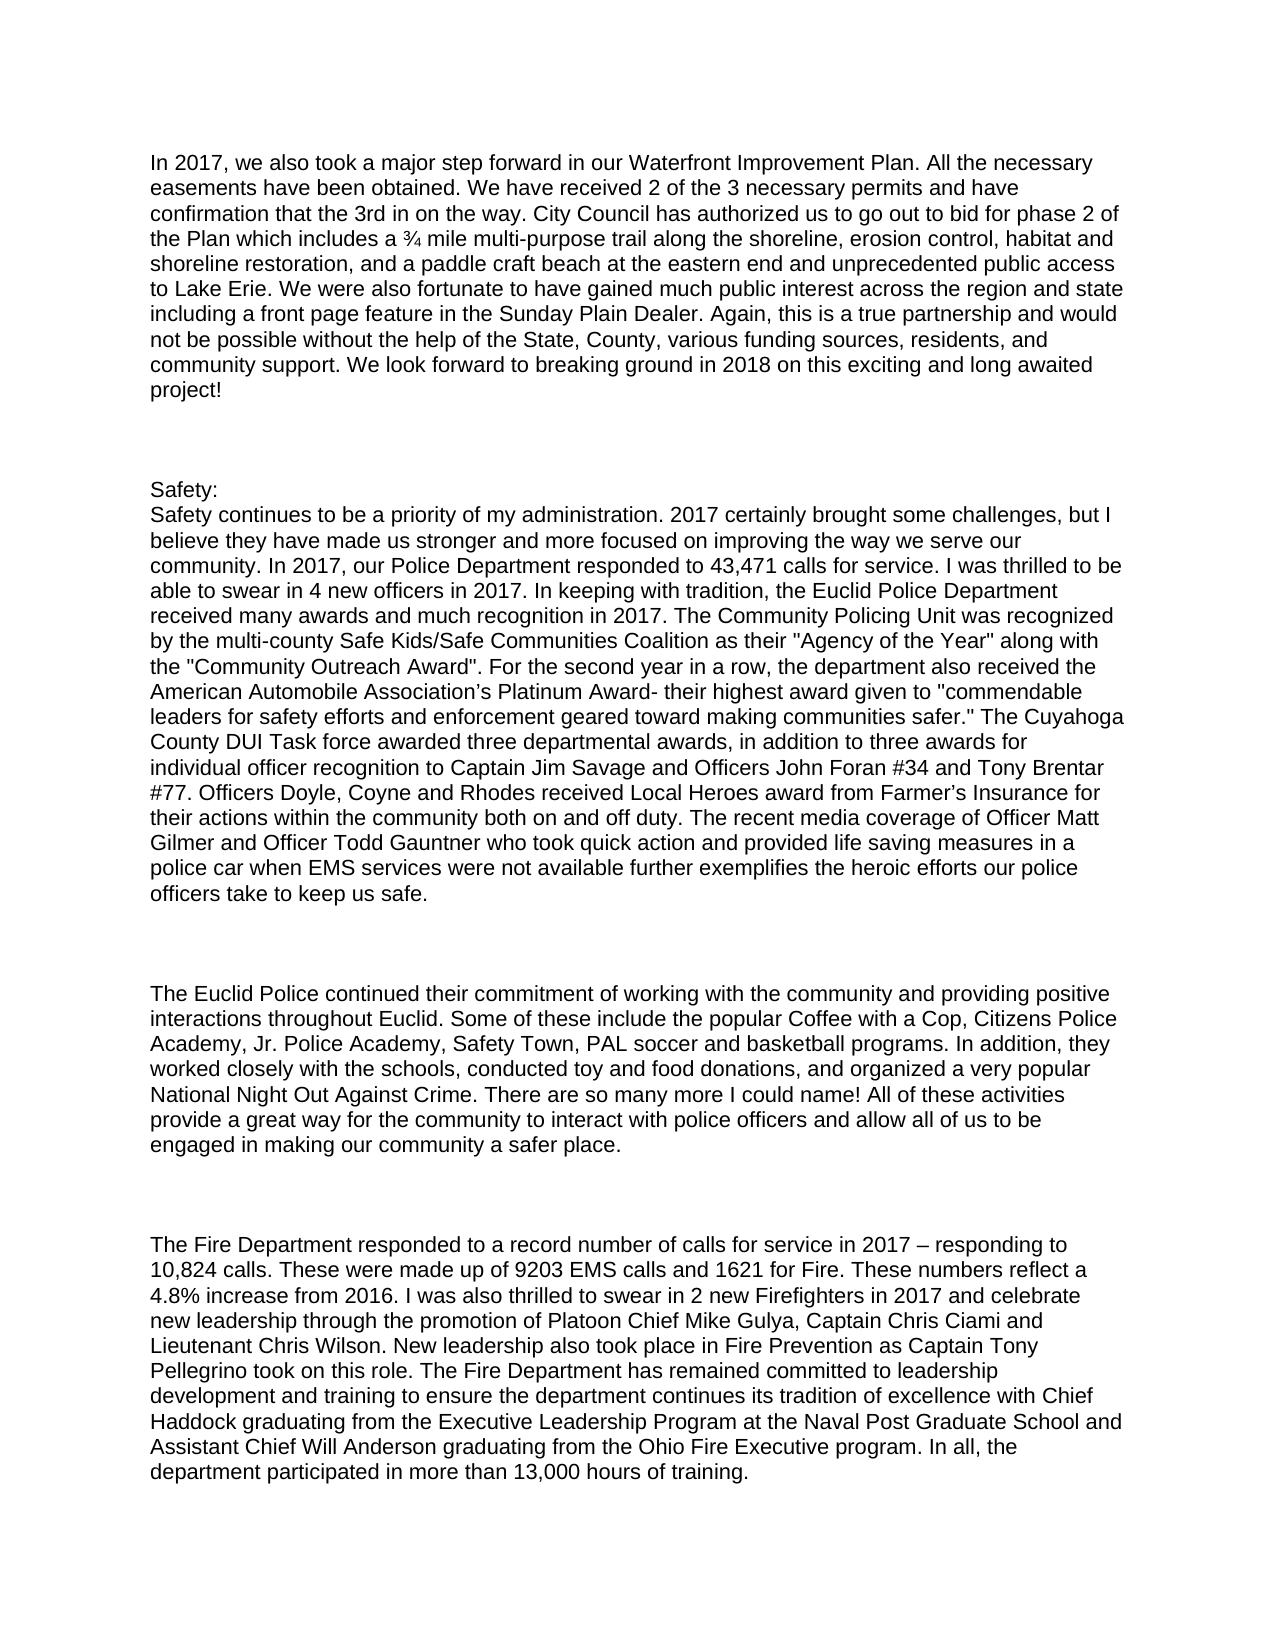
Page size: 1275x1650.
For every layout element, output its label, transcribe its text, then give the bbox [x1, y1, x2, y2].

text The Euclid Police continued their commitment of working with the community and providing positive interactions throughout Euclid. Some of these include the popular Coffee with a Cop, Citizens Police Academy, Jr. Police Academy, Safety Town, PAL soccer and basketball programs. In addition, they worked closely with the schools, conducted toy and food donations, and organized a very popular National Night Out Against Crime. There are so many more I could name! All of these activities provide a great way for the community to interact with police officers and allow all of us to be engaged in making our community a safer place. [150, 981, 1125, 1157]
text The Fire Department responded to a record number of calls for service in 2017 – responding to 10,824 calls. These were made up of 9203 EMS calls and 1621 for Fire. These numbers reflect a 4.8% increase from 2016. I was also thrilled to swear in 2 new Firefighters in 2017 and celebrate new leadership through the promotion of Platoon Chief Mike Gulya, Captain Chris Ciami and Lieutenant Chris Wilson. New leadership also took place in Fire Prevention as Captain Tony Pellegrino took on this role. The Fire Department has remained committed to leadership development and training to ensure the department continues its tradition of excellence with Chief Haddock graduating from the Executive Leadership Program at the Naval Post Graduate School and Assistant Chief Will Anderson graduating from the Ohio Fire Executive program. In all, the department participated in more than 13,000 hours of training. [150, 1232, 1125, 1484]
text Safety: Safety continues to be a priority of my administration. 2017 certainly brought some challenges, but I believe they have made us stronger and more focused on improving the way we serve our community. In 2017, our Police Department responded to 43,471 calls for service. I was thrilled to be able to swear in 4 new officers in 2017. In keeping with tradition, the Euclid Police Department received many awards and much recognition in 2017. The Community Policing Unit was recognized by the multi-county Safe Kids/Safe Communities Coalition as their "Agency of the Year" along with the "Community Outreach Award". For the second year in a row, the department also received the American Automobile Association’s Platinum Award- their highest award given to "commendable leaders for safety efforts and enforcement geared toward making communities safer." The Cuyahoga County DUI Task force awarded three departmental awards, in addition to three awards for individual officer recognition to Captain Jim Savage and Officers John Foran #34 and Tony Brentar #77. Officers Doyle, Coyne and Rhodes received Local Heroes award from Farmer’s Insurance for their actions within the community both on and off duty. The recent media coverage of Officer Matt Gilmer and Officer Todd Gauntner who took quick action and provided life saving measures in a police car when EMS services were not available further exemplifies the heroic efforts our police officers take to keep us safe. [150, 477, 1125, 906]
text In 2017, we also took a major step forward in our Waterfront Improvement Plan. All the necessary easements have been obtained. We have received 2 of the 3 necessary permits and have confirmation that the 3rd in on the way. City Council has authorized us to go out to bid for phase 2 of the Plan which includes a ¾ mile multi-purpose trail along the shoreline, erosion control, habitat and shoreline restoration, and a paddle craft beach at the eastern end and unprecedented public access to Lake Erie. We were also fortunate to have gained much public interest across the region and state including a front page feature in the Sunday Plain Dealer. Again, this is a true partnership and would not be possible without the help of the State, County, various funding sources, residents, and community support. We look forward to breaking ground in 2018 on this exciting and long awaited project! [150, 150, 1125, 402]
